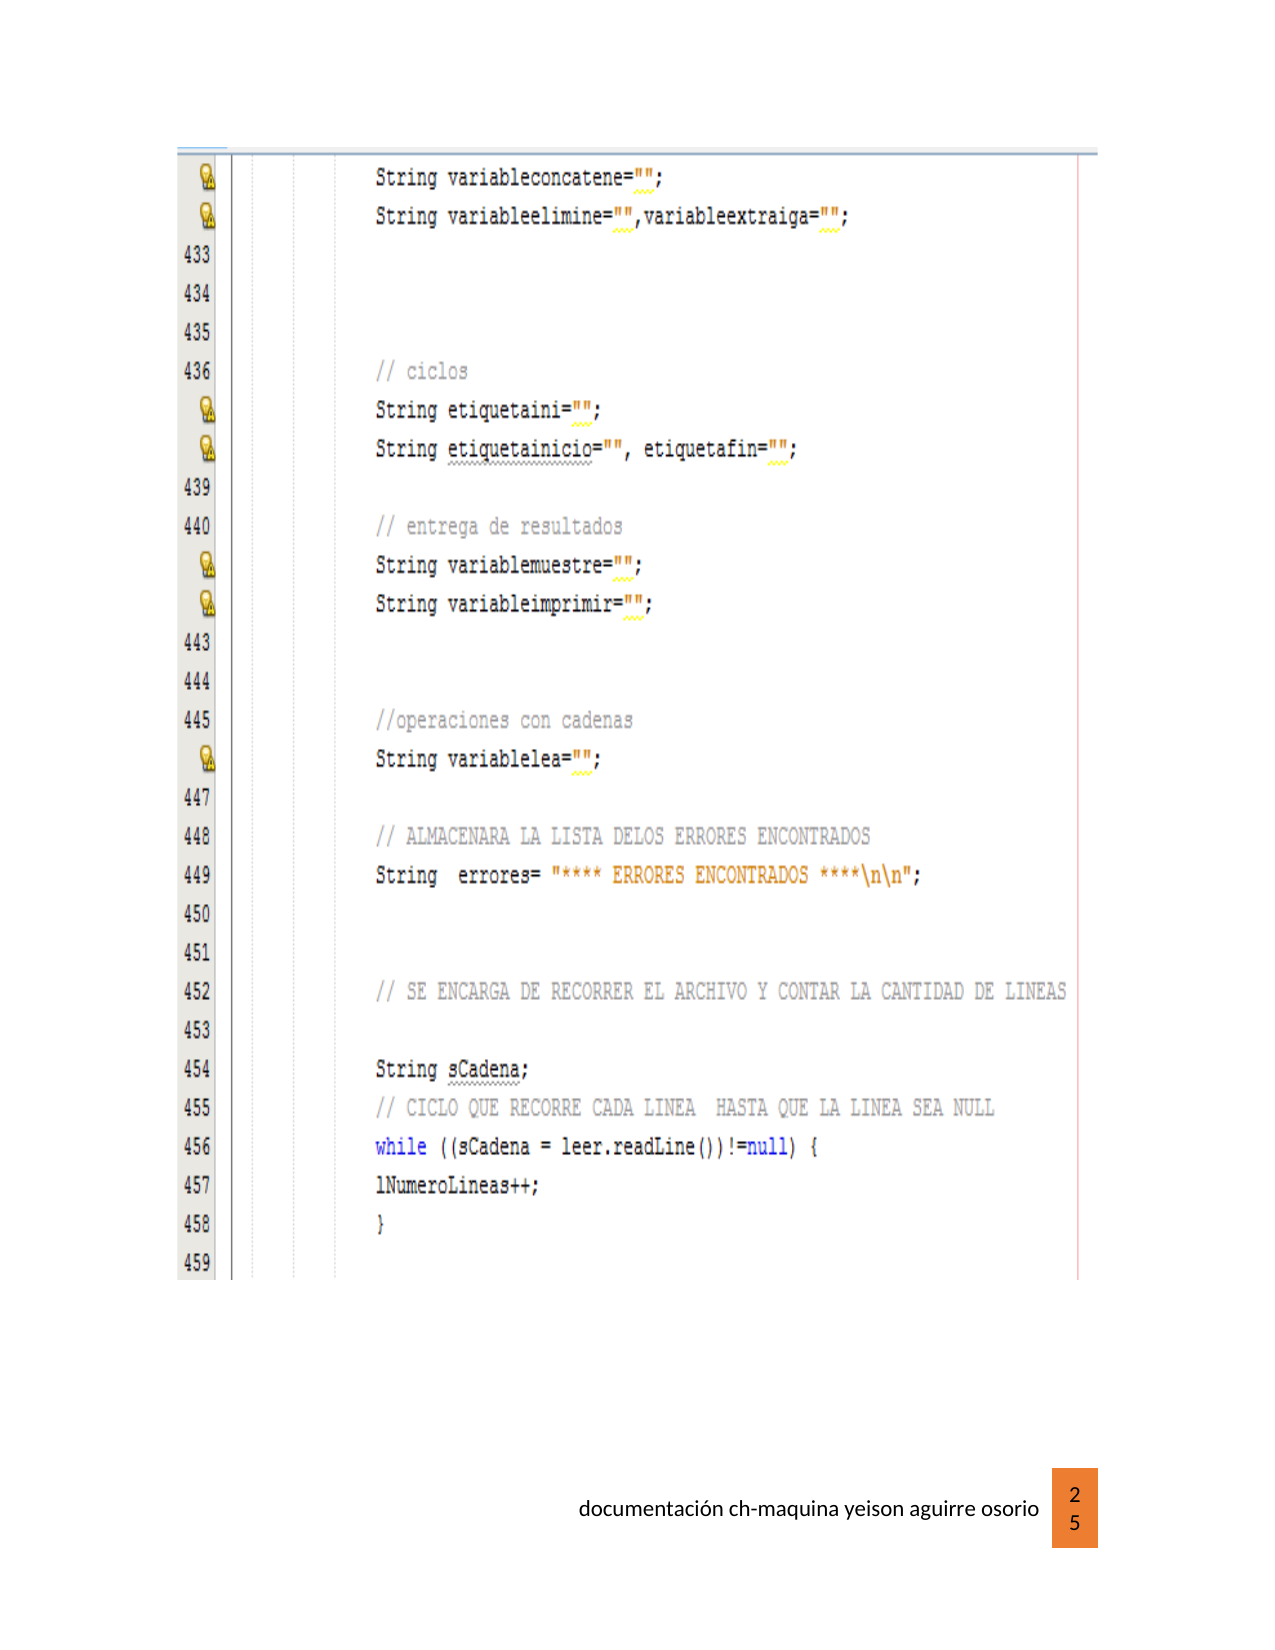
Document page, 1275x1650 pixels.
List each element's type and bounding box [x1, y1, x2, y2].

picture [177, 147, 1098, 1280]
